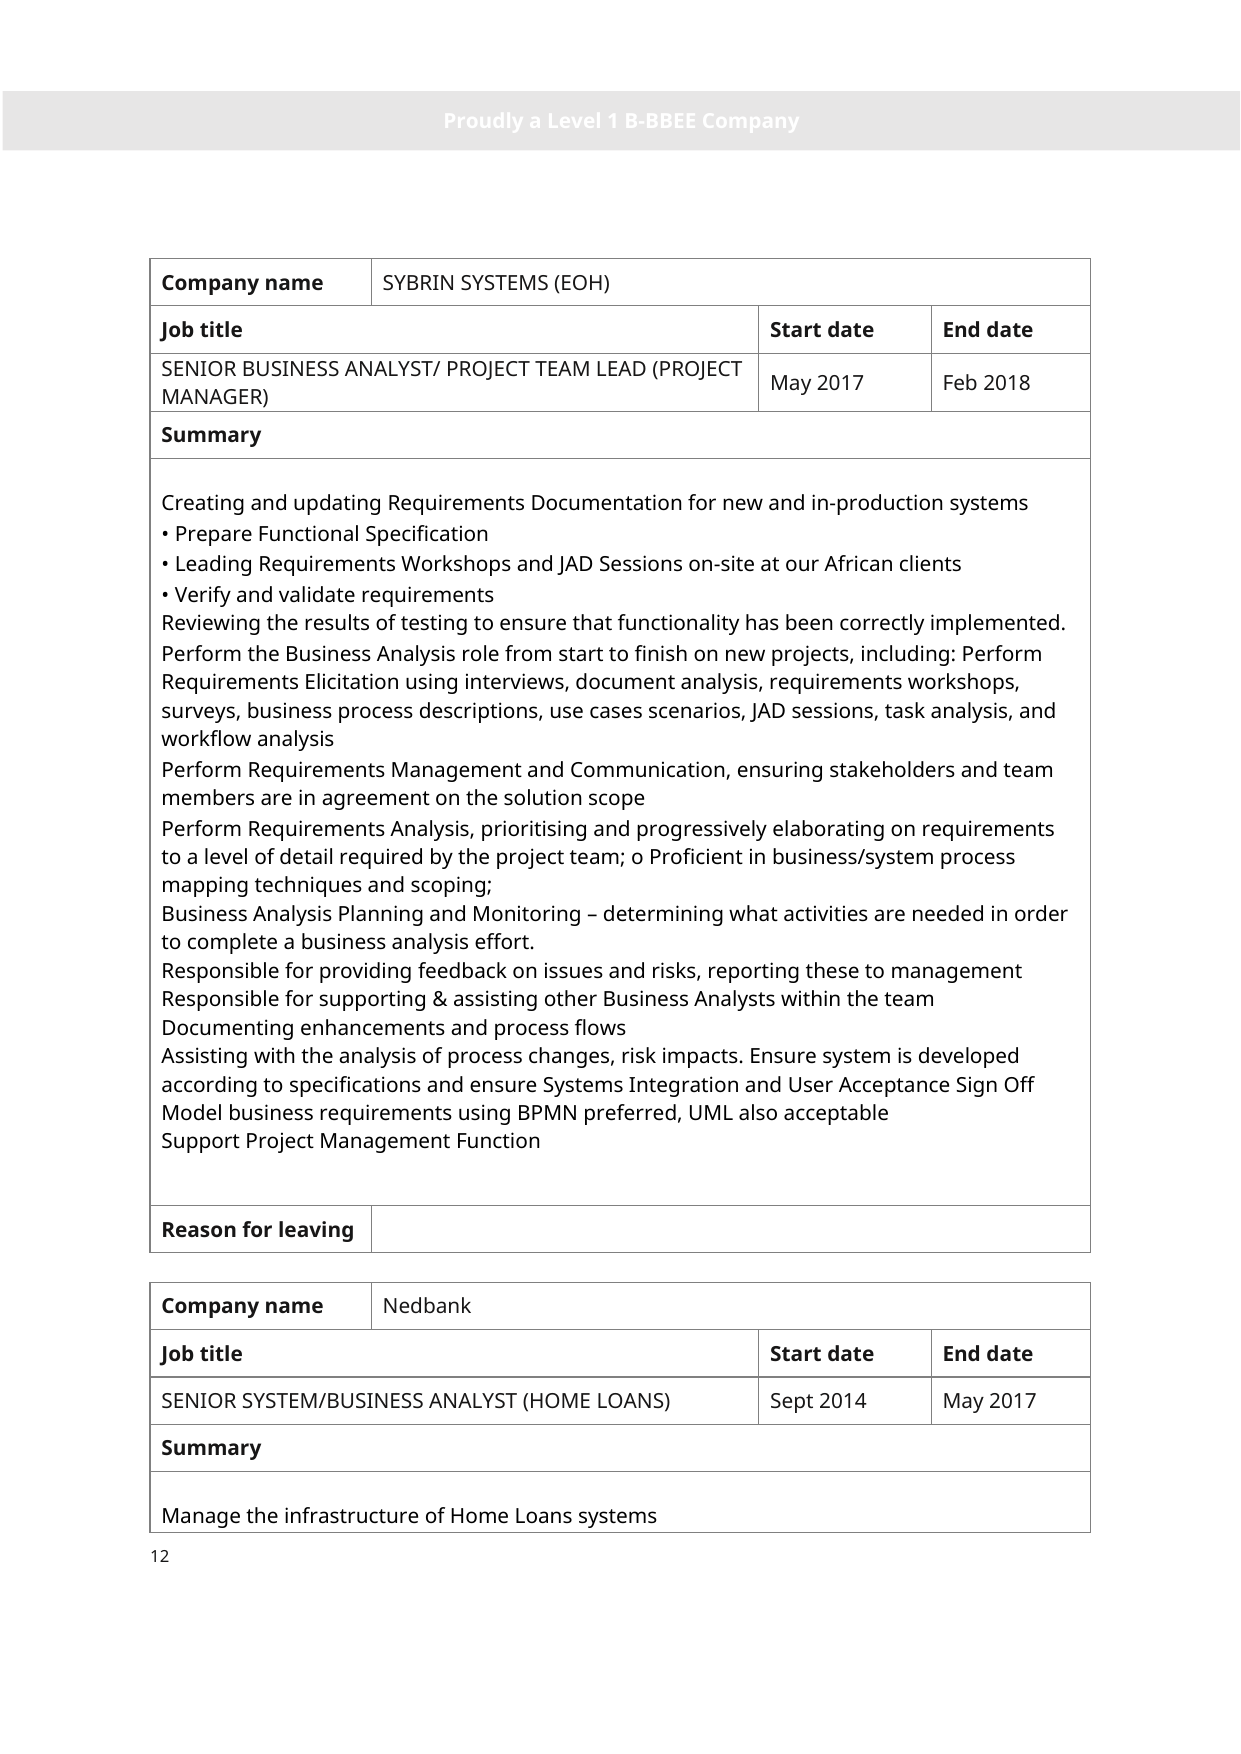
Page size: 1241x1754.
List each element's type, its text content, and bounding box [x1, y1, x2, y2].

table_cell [151, 1472, 1090, 1532]
table_cell Job title [151, 306, 758, 353]
table_header Nedbank [372, 1283, 1090, 1329]
table_cell End date [932, 306, 1090, 353]
table_cell Start date [759, 306, 931, 353]
table_cell Job title [151, 1330, 758, 1376]
table_header SYBRIN SYSTEMS (EOH) [372, 259, 1090, 305]
table_cell Feb 2018 [932, 354, 1090, 411]
table_cell Creating and updating Requirements Documentation for new and in-production systems • Prepare Functional Specification • Leading Requirements Workshops and JAD Sessions on-site at our African clients • Verify and validate requirements Reviewing the results of testing to ensure that functionality has been correctly implemented. Perform the Business Analysis role from start to finish on new projects, including: Perform Requirements Elicitation using interviews, document analysis, requirements workshops, surveys, business process descriptions, use cases scenarios, JAD sessions, task analysis, and workflow analysis Perform Requirements Management and Communication, ensuring stakeholders and team members are in agreement on the solution scope Perform Requirements Analysis, prioritising and progressively elaborating on requirements to a level of detail required by the project team; o Proficient in business/system process mapping techniques and scoping; Business Analysis Planning and Monitoring – determining what activities are needed in order to complete a business analysis effort. Responsible for providing feedback on issues and risks, reporting these to management Responsible for supporting & assisting other Business Analysts within the team Documenting enhancements and process flows Assisting with the analysis of process changes, risk impacts. Ensure system is developed according to specifications and ensure Systems Integration and User Acceptance Sign Off Model business requirements using BPMN preferred, UML also acceptable Support Project Management Function [151, 459, 1090, 1205]
table_cell Summary [151, 412, 1090, 458]
table_header Company name [151, 1283, 371, 1329]
table_cell SENIOR BUSINESS ANALYST/ PROJECT TEAM LEAD (PROJECT MANAGER) [151, 354, 758, 411]
table_cell End date [932, 1330, 1090, 1376]
table_cell SENIOR SYSTEM/BUSINESS ANALYST (HOME LOANS) [151, 1378, 758, 1424]
table_cell Sept 2014 [759, 1378, 931, 1424]
table_cell Reason for leaving [151, 1206, 371, 1252]
table_cell May 2017 [932, 1378, 1090, 1424]
table_cell Start date [759, 1330, 931, 1376]
table_cell [372, 1206, 1090, 1252]
table_cell Summary [151, 1425, 1090, 1471]
table_cell May 2017 [759, 354, 931, 411]
table_header Company name [151, 259, 371, 305]
